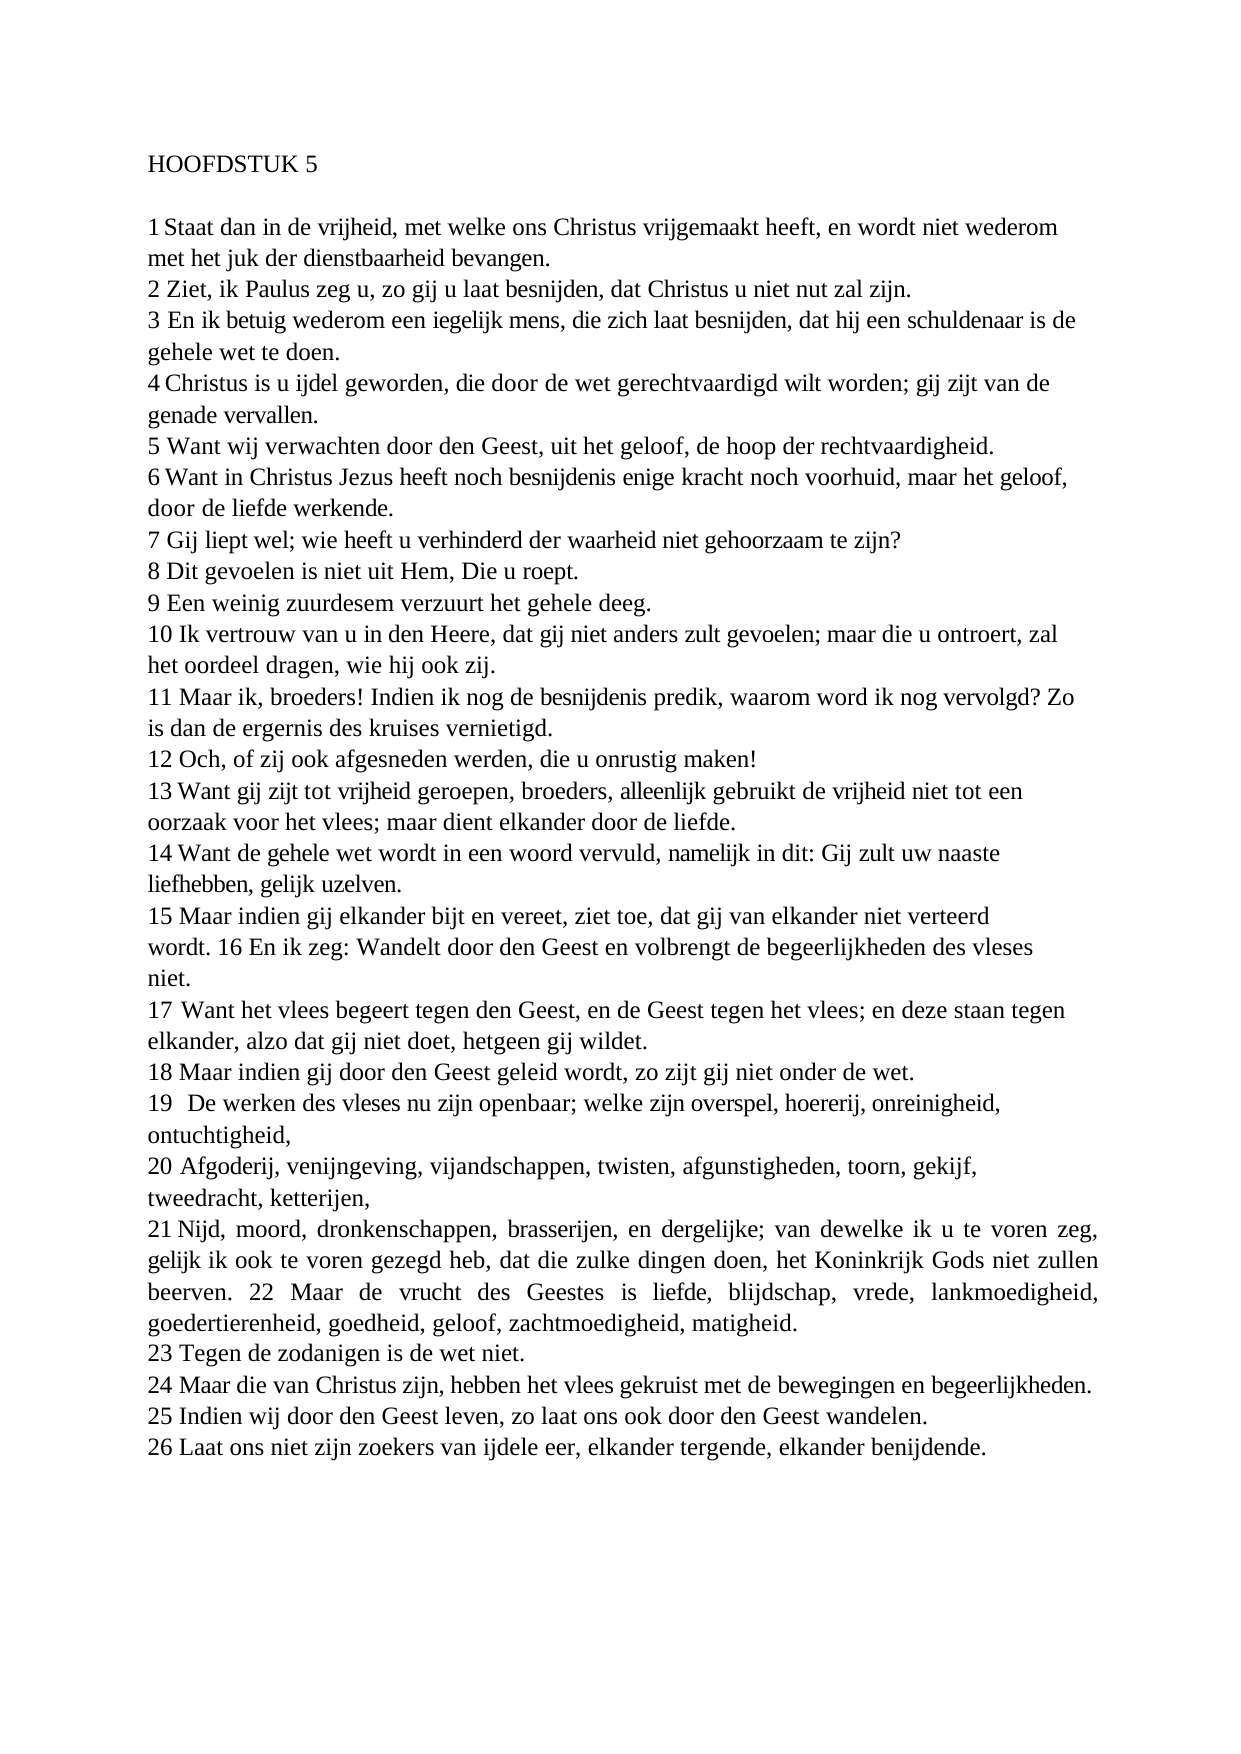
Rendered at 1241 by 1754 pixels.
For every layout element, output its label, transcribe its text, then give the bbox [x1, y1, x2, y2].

list Maar ik, broeders! Indien ik nog de besnijdenis predik, waarom word ik nog vervolgd? Zo is dan de ergernis des kruises vernietigd. [147, 682, 1093, 742]
list Christus is u ijdel geworden, die door de wet gerechtvaardigd wilt worden; gij zijt van de genade vervallen. [147, 368, 1094, 429]
list Maar die van Christus zijn, hebben het vlees gekruist met de bewegingen en begeerlijkheden. 25 Indien wij door den Geest leven, zo laat ons ook door den Geest wandelen. [147, 1370, 1097, 1430]
list De werken des vleses nu zijn openbaar; welke zijn overspel, hoererij, onreinigheid, ontuchtigheid, [147, 1088, 1094, 1148]
list Want de gehele wet wordt in een woord vervuld, namelijk in dit: Gij zult uw naaste liefhebben, gelijk uzelven. [147, 838, 1093, 898]
list Want gij zijt tot vrijheid geroepen, broeders, alleenlijk gebruikt de vrijheid niet tot een oorzaak voor het vlees; maar dient elkander door de liefde. [147, 776, 1094, 836]
list En ik betuig wederom een iegelijk mens, die zich laat besnijden, dat hij een schuldenaar is de gehele wet te doen. [147, 305, 1094, 366]
list Want in Christus Jezus heeft noch besnijdenis enige kracht noch voorhuid, maar het geloof, door de liefde werkende. [147, 462, 1094, 522]
list Nijd, moord, dronkenschappen, brasserijen, en dergelijke; van dewelke ik u te voren zeg, gelijk ik ook te voren gezegd heb, dat die zulke dingen doen, het Koninkrijk Gods niet zullen beerven. 22 Maar de vrucht des Geestes is liefde, blijdschap, vrede, lankmoedigheid, goedertierenheid, goedheid, geloof, zachtmoedigheid, matigheid. [147, 1214, 1099, 1336]
list Een weinig zuurdesem verzuurt het gehele deeg. [147, 588, 1111, 616]
list Tegen de zodanigen is de wet niet. [147, 1339, 1111, 1367]
list Staat dan in de vrijheid, met welke ons Christus vrijgemaakt heeft, en wordt niet wederom met het juk der dienstbaarheid bevangen. [147, 212, 1093, 272]
text HOOFDSTUK 5 [147, 149, 1111, 178]
list Afgoderij, venijngeving, vijandschappen, twisten, afgunstigheden, toorn, gekijf, tweedracht, ketterijen, [147, 1151, 1094, 1212]
text 26 Laat ons niet zijn zoekers van ijdele eer, elkander tergende, elkander benijdende. [147, 1432, 1111, 1461]
list Gij liept wel; wie heeft u verhinderd der waarheid niet gehoorzaam te zijn? 8 Dit gevoelen is niet uit Hem, Die u roept. [147, 525, 906, 585]
list Want het vlees begeert tegen den Geest, en de Geest tegen het vlees; en deze staan tegen elkander, alzo dat gij niet doet, hetgeen gij wildet. [147, 995, 1095, 1054]
list Maar indien gij door den Geest geleid wordt, zo zijt gij niet onder de wet. [147, 1057, 1111, 1086]
list Want wij verwachten door den Geest, uit het geloof, de hoop der rechtvaardigheid. [147, 432, 1111, 460]
list Ziet, ik Paulus zeg u, zo gij u laat besnijden, dat Christus u niet nut zal zijn. [147, 274, 1111, 303]
list Och, of zij ook afgesneden werden, die u onrustig maken! [147, 745, 1111, 773]
list Maar indien gij elkander bijt en vereet, ziet toe, dat gij van elkander niet verteerd wordt. 16 En ik zeg: Wandelt door den Geest en volbrengt de begeerlijkheden des vleses niet. [147, 901, 1054, 992]
list Ik vertrouw van u in den Heere, dat gij niet anders zult gevoelen; maar die u ontroert, zal het oordeel dragen, wie hij ook zij. [147, 619, 1093, 679]
